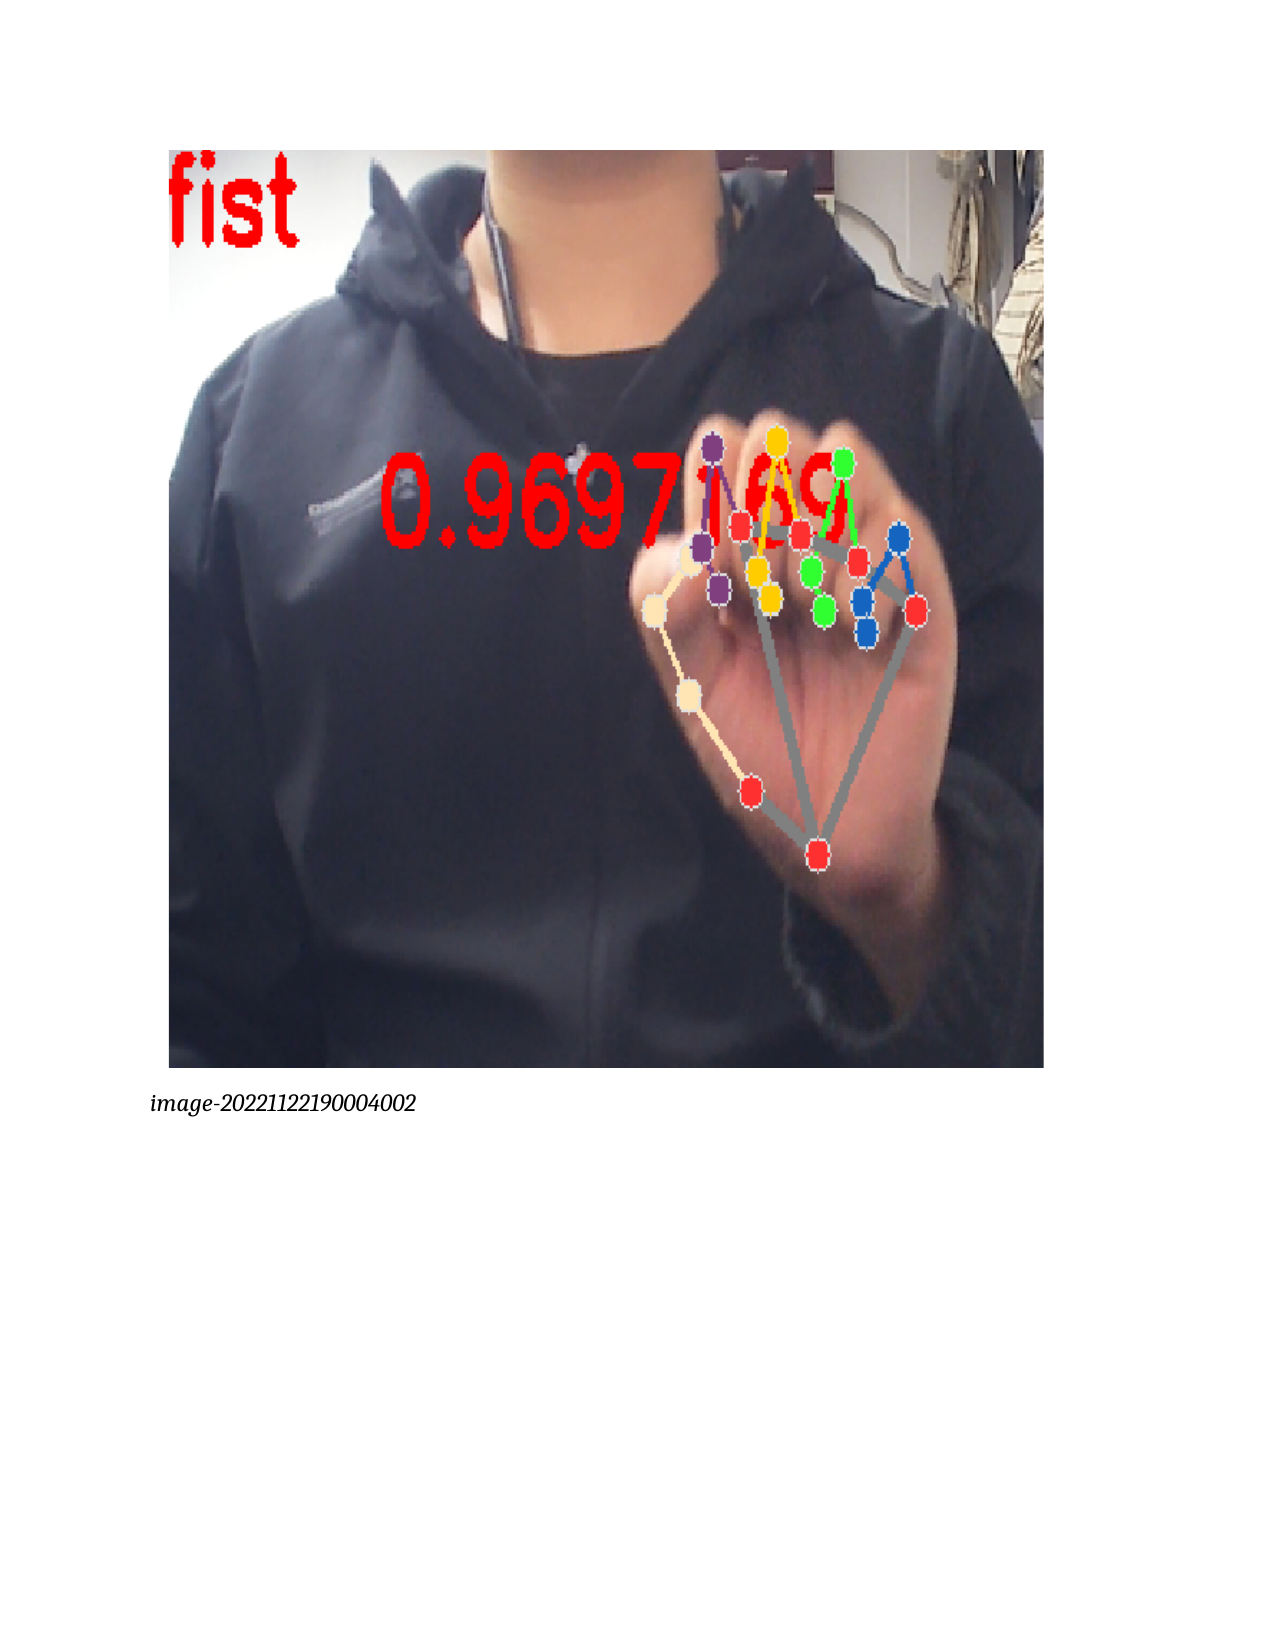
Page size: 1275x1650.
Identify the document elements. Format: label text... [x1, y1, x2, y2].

text image-20221122190004002 [150, 1089, 1125, 1117]
picture [168, 150, 1044, 1068]
